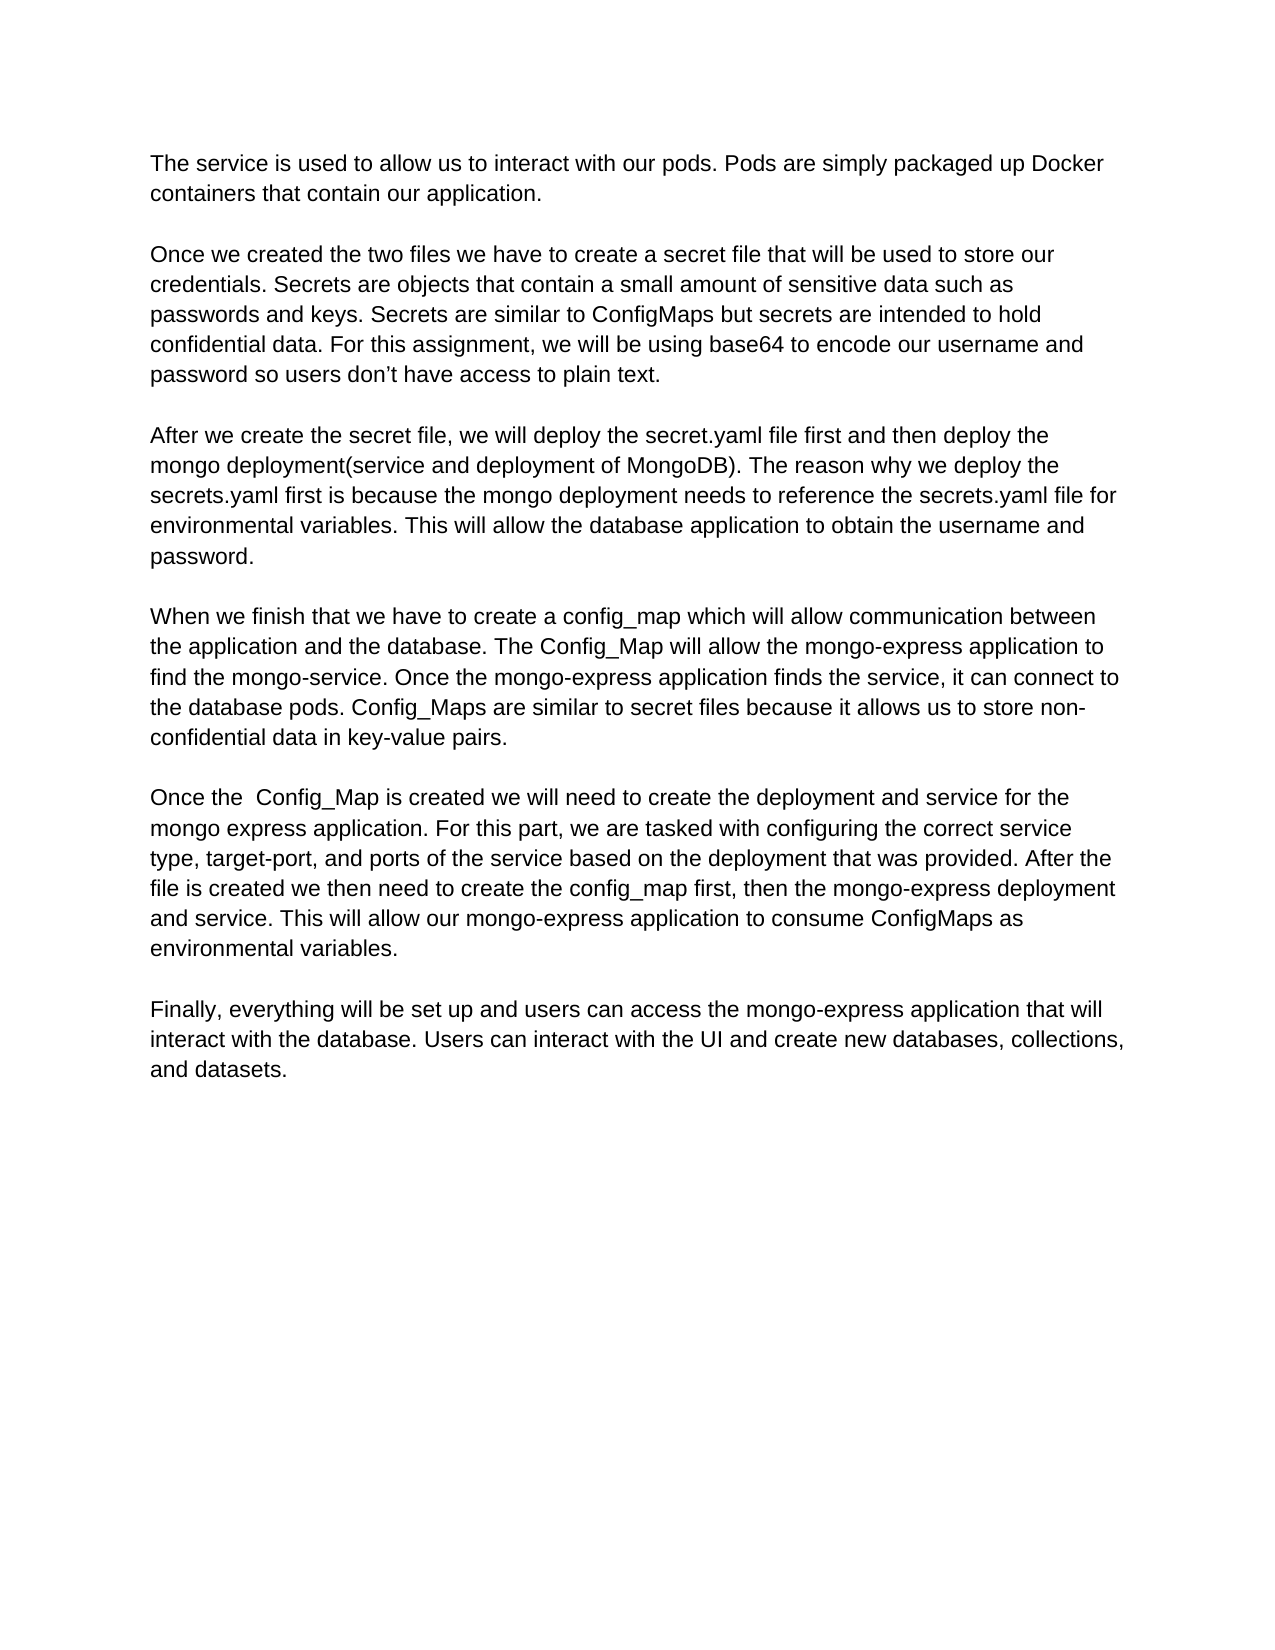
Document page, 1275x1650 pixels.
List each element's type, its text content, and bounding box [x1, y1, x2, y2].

text Finally, everything will be set up and users can access the mongo-express application that will interact with the database. Users can interact with the UI and create new databases, collections, and datasets. [150, 996, 1125, 1083]
text Once the Config_Map is created we will need to create the deployment and service for the mongo express application. For this part, we are tasked with configuring the correct service type, target-port, and ports of the service based on the deployment that was provided. After the file is created we then need to create the config_map first, then the mongo-express deployment and service. This will allow our mongo-express application to consume ConfigMaps as environmental variables. [150, 784, 1125, 962]
text After we create the secret file, we will deploy the secret.yaml file first and then deploy the mongo deployment(service and deployment of MongoDB). The reason why we deploy the secrets.yaml first is because the mongo deployment needs to reference the secrets.yaml file for environmental variables. This will allow the database application to obtain the username and password. [150, 422, 1125, 569]
text Once we created the two files we have to create a secret file that will be used to store our credentials. Secrets are objects that contain a small amount of sensitive data such as passwords and keys. Secrets are similar to ConfigMaps but secrets are intended to hold confidential data. For this assignment, we will be using base64 to encode our username and password so users don’t have access to plain text. [150, 241, 1125, 388]
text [150, 150, 1125, 207]
text When we finish that we have to create a config_map which will allow communication between the application and the database. The Config_Map will allow the mongo-express application to find the mongo-service. Once the mongo-express application finds the service, it can connect to the database pods. Config_Maps are similar to secret files because it allows us to store non-confidential data in key-value pairs. [150, 603, 1125, 750]
